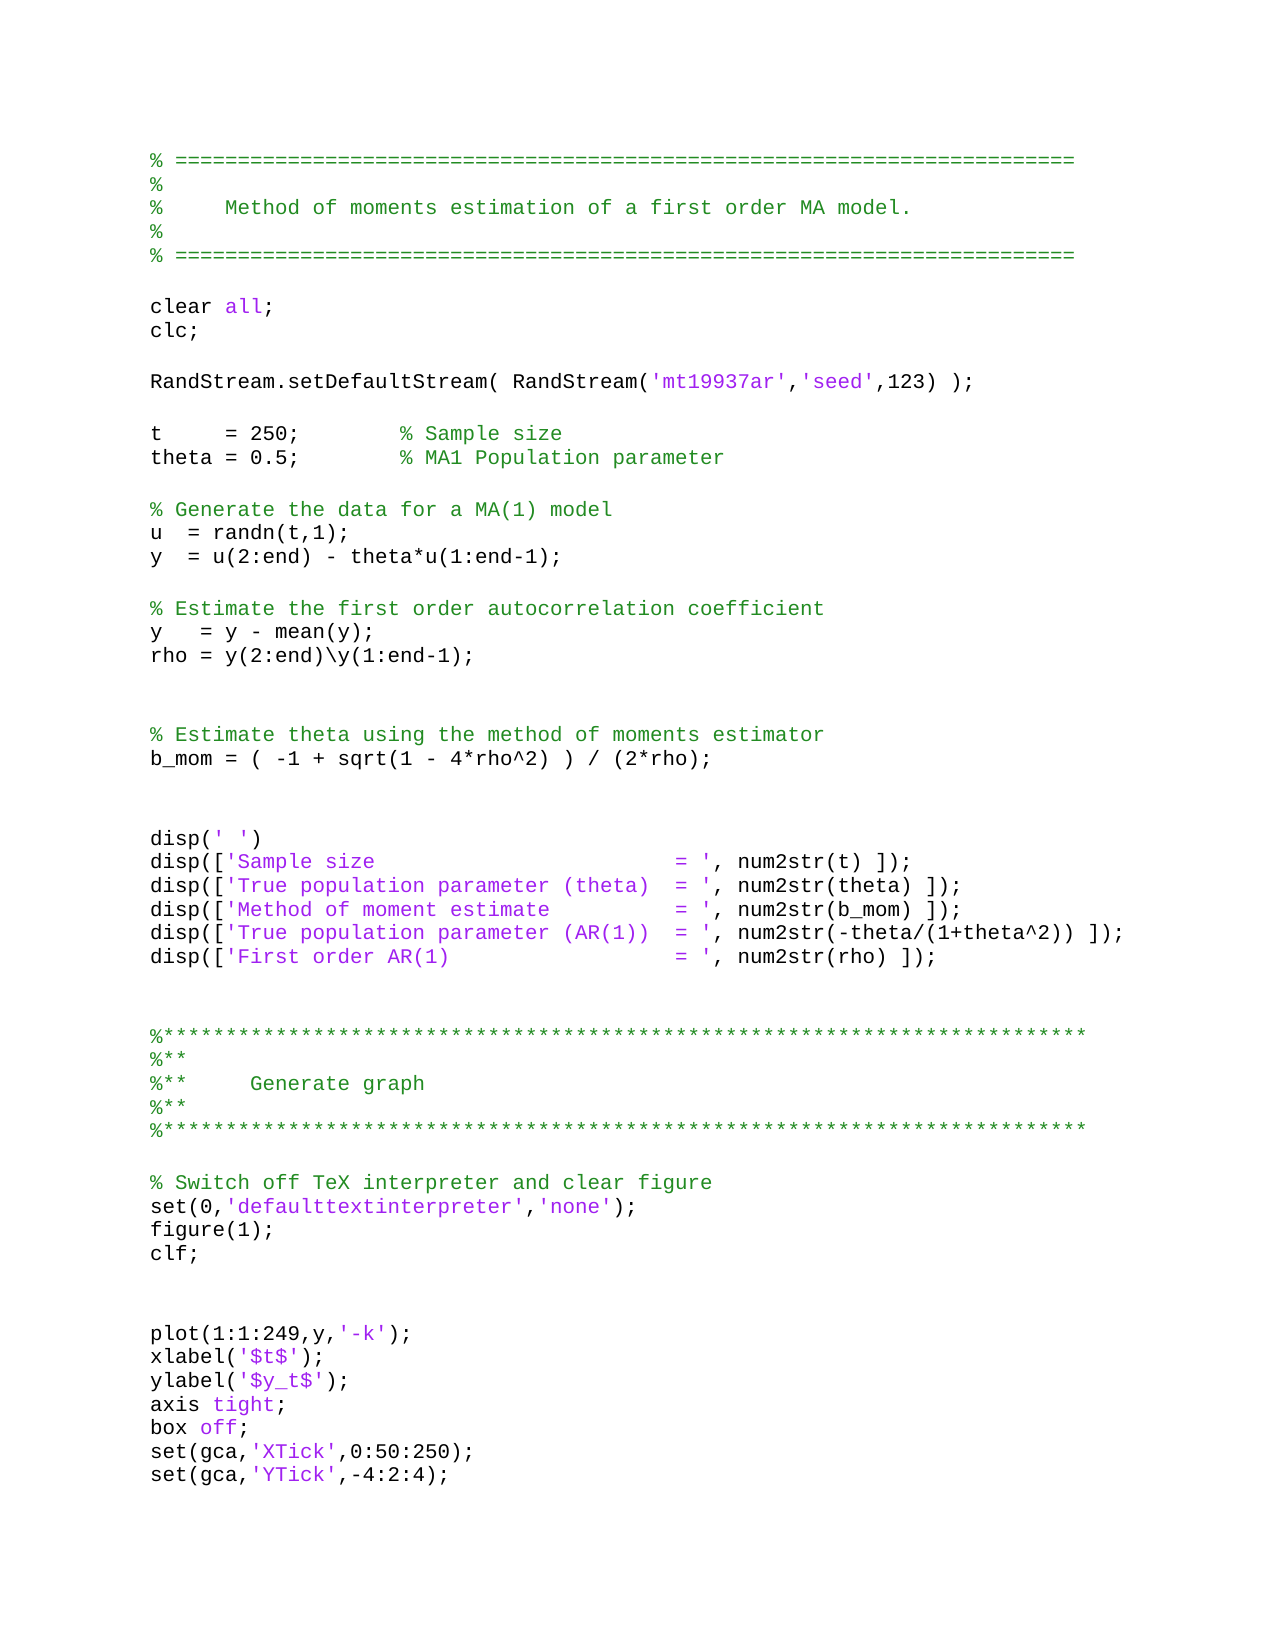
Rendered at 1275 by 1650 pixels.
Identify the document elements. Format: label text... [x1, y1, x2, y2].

text plot(1:1:249,y,'-k'); [150, 1323, 1125, 1346]
text b_mom = ( -1 + sqrt(1 - 4*rho^2) ) / (2*rho); [150, 748, 1125, 772]
text % Estimate the first order autocorrelation coefficient [150, 597, 1125, 621]
text disp(['True population parameter (theta) = ', num2str(theta) ]); [150, 875, 1125, 899]
text % Generate the data for a MA(1) model [150, 498, 1125, 522]
text disp(['True population parameter (AR(1)) = ', num2str(-theta/(1+theta^2)) ]); [150, 922, 1125, 946]
text figure(1); [150, 1219, 1125, 1243]
text disp(['First order AR(1) = ', num2str(rho) ]); [150, 946, 1125, 970]
text clc; [150, 320, 1125, 343]
text % [150, 174, 1125, 197]
text t = 250; % Sample size [150, 423, 1125, 447]
text %** [150, 1097, 1125, 1120]
text axis tight; [150, 1393, 1125, 1417]
text %************************************************************************** [150, 1120, 1125, 1144]
text RandStream.setDefaultStream( RandStream('mt19937ar','seed',123) ); [150, 372, 1125, 395]
text % Estimate theta using the method of moments estimator [150, 724, 1125, 748]
text clear all; [150, 296, 1125, 320]
text %** Generate graph [150, 1073, 1125, 1097]
text disp(['Sample size = ', num2str(t) ]); [150, 851, 1125, 875]
text set(gca,'XTick',0:50:250); [150, 1441, 1125, 1464]
text ylabel('$y_t$'); [150, 1370, 1125, 1393]
text % Method of moments estimation of a first order MA model. [150, 197, 1125, 221]
text %************************************************************************** [150, 1026, 1125, 1049]
text % ======================================================================== [150, 244, 1125, 268]
text % ======================================================================== [150, 150, 1125, 174]
text rho = y(2:end)\y(1:end-1); [150, 645, 1125, 668]
text y = y - mean(y); [150, 621, 1125, 645]
text % Switch off TeX interpreter and clear figure [150, 1172, 1125, 1196]
text xlabel('$t$'); [150, 1346, 1125, 1370]
text y = u(2:end) - theta*u(1:end-1); [150, 546, 1125, 569]
text %** [150, 1049, 1125, 1073]
text disp(['Method of moment estimate = ', num2str(b_mom) ]); [150, 899, 1125, 922]
text clf; [150, 1243, 1125, 1267]
text % [150, 221, 1125, 244]
text u = randn(t,1); [150, 522, 1125, 546]
text theta = 0.5; % MA1 Population parameter [150, 447, 1125, 471]
text set(gca,'YTick',-4:2:4); [150, 1464, 1125, 1488]
text box off; [150, 1417, 1125, 1441]
text set(0,'defaulttextinterpreter','none'); [150, 1196, 1125, 1219]
text disp(' ') [150, 828, 1125, 851]
